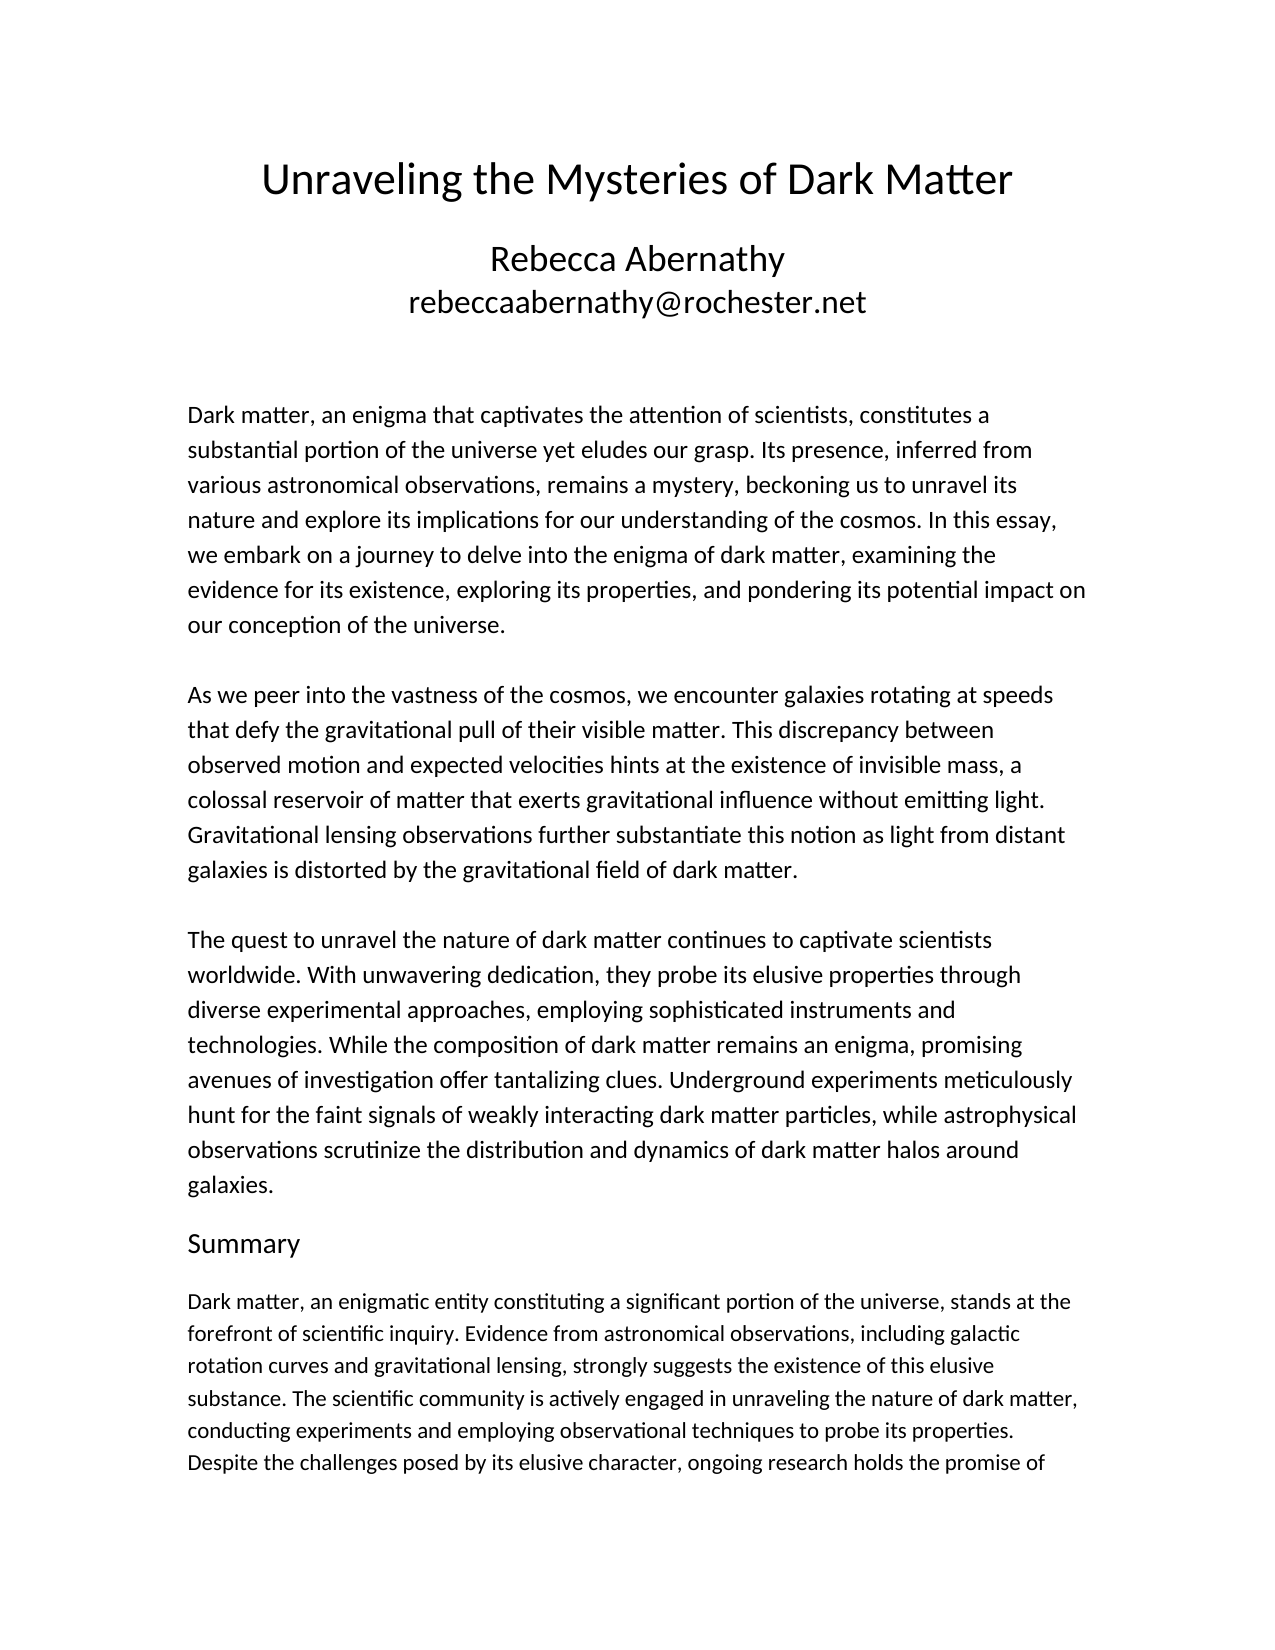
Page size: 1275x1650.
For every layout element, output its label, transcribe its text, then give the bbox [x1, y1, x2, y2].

text Rebecca Abernathy [187, 235, 1087, 281]
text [187, 1287, 1087, 1476]
text Summary [187, 1225, 1087, 1261]
text Unraveling the Mysteries of Dark Matter [187, 150, 1087, 206]
text Dark matter, an enigma that captivates the attention of scientists, constitutes a substantial portion of the universe yet eludes our grasp. Its presence, inferred from various astronomical observations, remains a mystery, beckoning us to unravel its nature and explore its implications for our understanding of the cosmos. In this essay, we embark on a journey to delve into the enigma of dark matter, examining the evidence for its existence, exploring its properties, and pondering its potential impact on our conception of the universe. As we peer into the vastness of the cosmos, we encounter galaxies rotating at speeds that defy the gravitational pull of their visible matter. This discrepancy between observed motion and expected velocities hints at the existence of invisible mass, a colossal reservoir of matter that exerts gravitational influence without emitting light. Gravitational lensing observations further substantiate this notion as light from distant galaxies is distorted by the gravitational field of dark matter. The quest to unravel the nature of dark matter continues to captivate scientists worldwide. With unwavering dedication, they probe its elusive properties through diverse experimental approaches, employing sophisticated instruments and technologies. While the composition of dark matter remains an enigma, promising avenues of investigation offer tantalizing clues. Underground experiments meticulously hunt for the faint signals of weakly interacting dark matter particles, while astrophysical observations scrutinize the distribution and dynamics of dark matter halos around galaxies. [187, 399, 1087, 1200]
text rebeccaabernathy@rochester.net [187, 281, 1087, 322]
